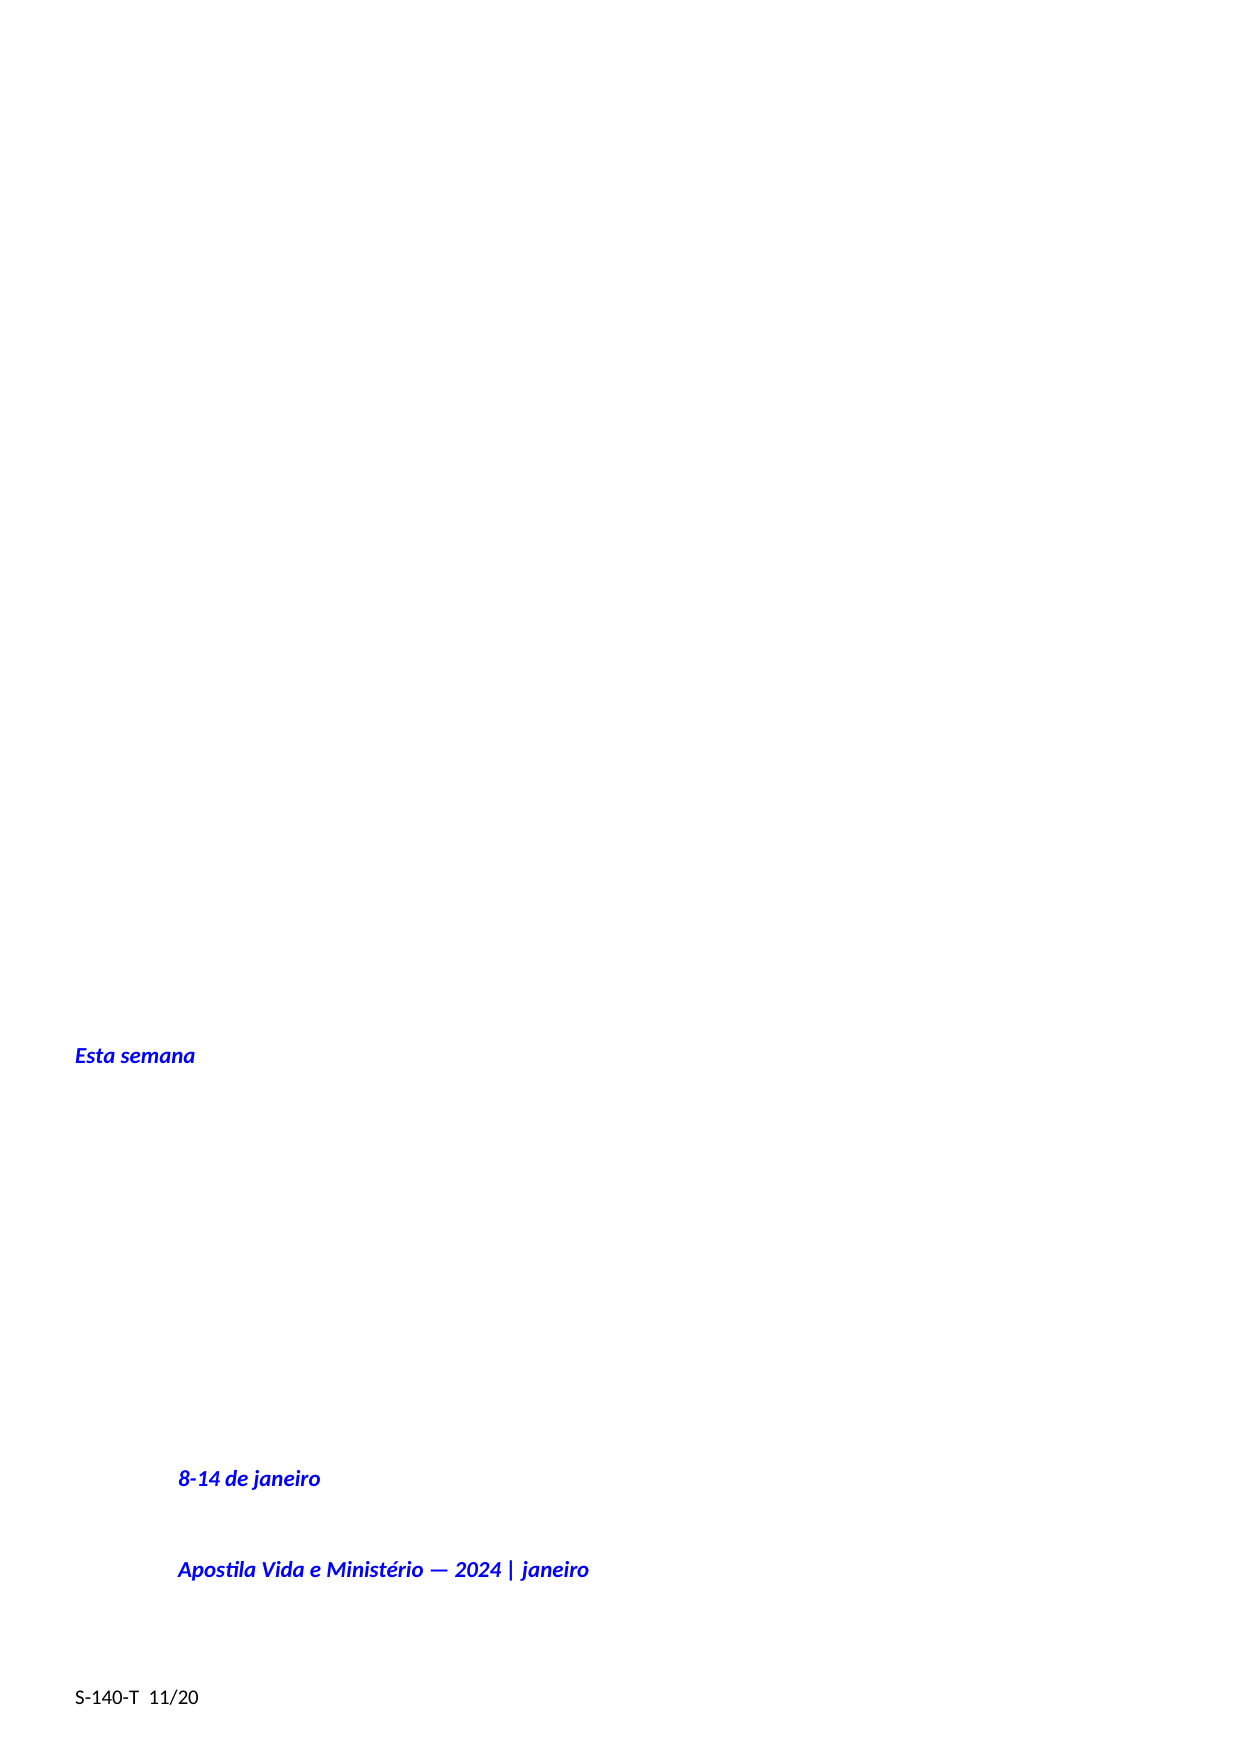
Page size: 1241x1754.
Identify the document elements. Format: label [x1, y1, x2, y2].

text [75, 75, 1165, 1674]
